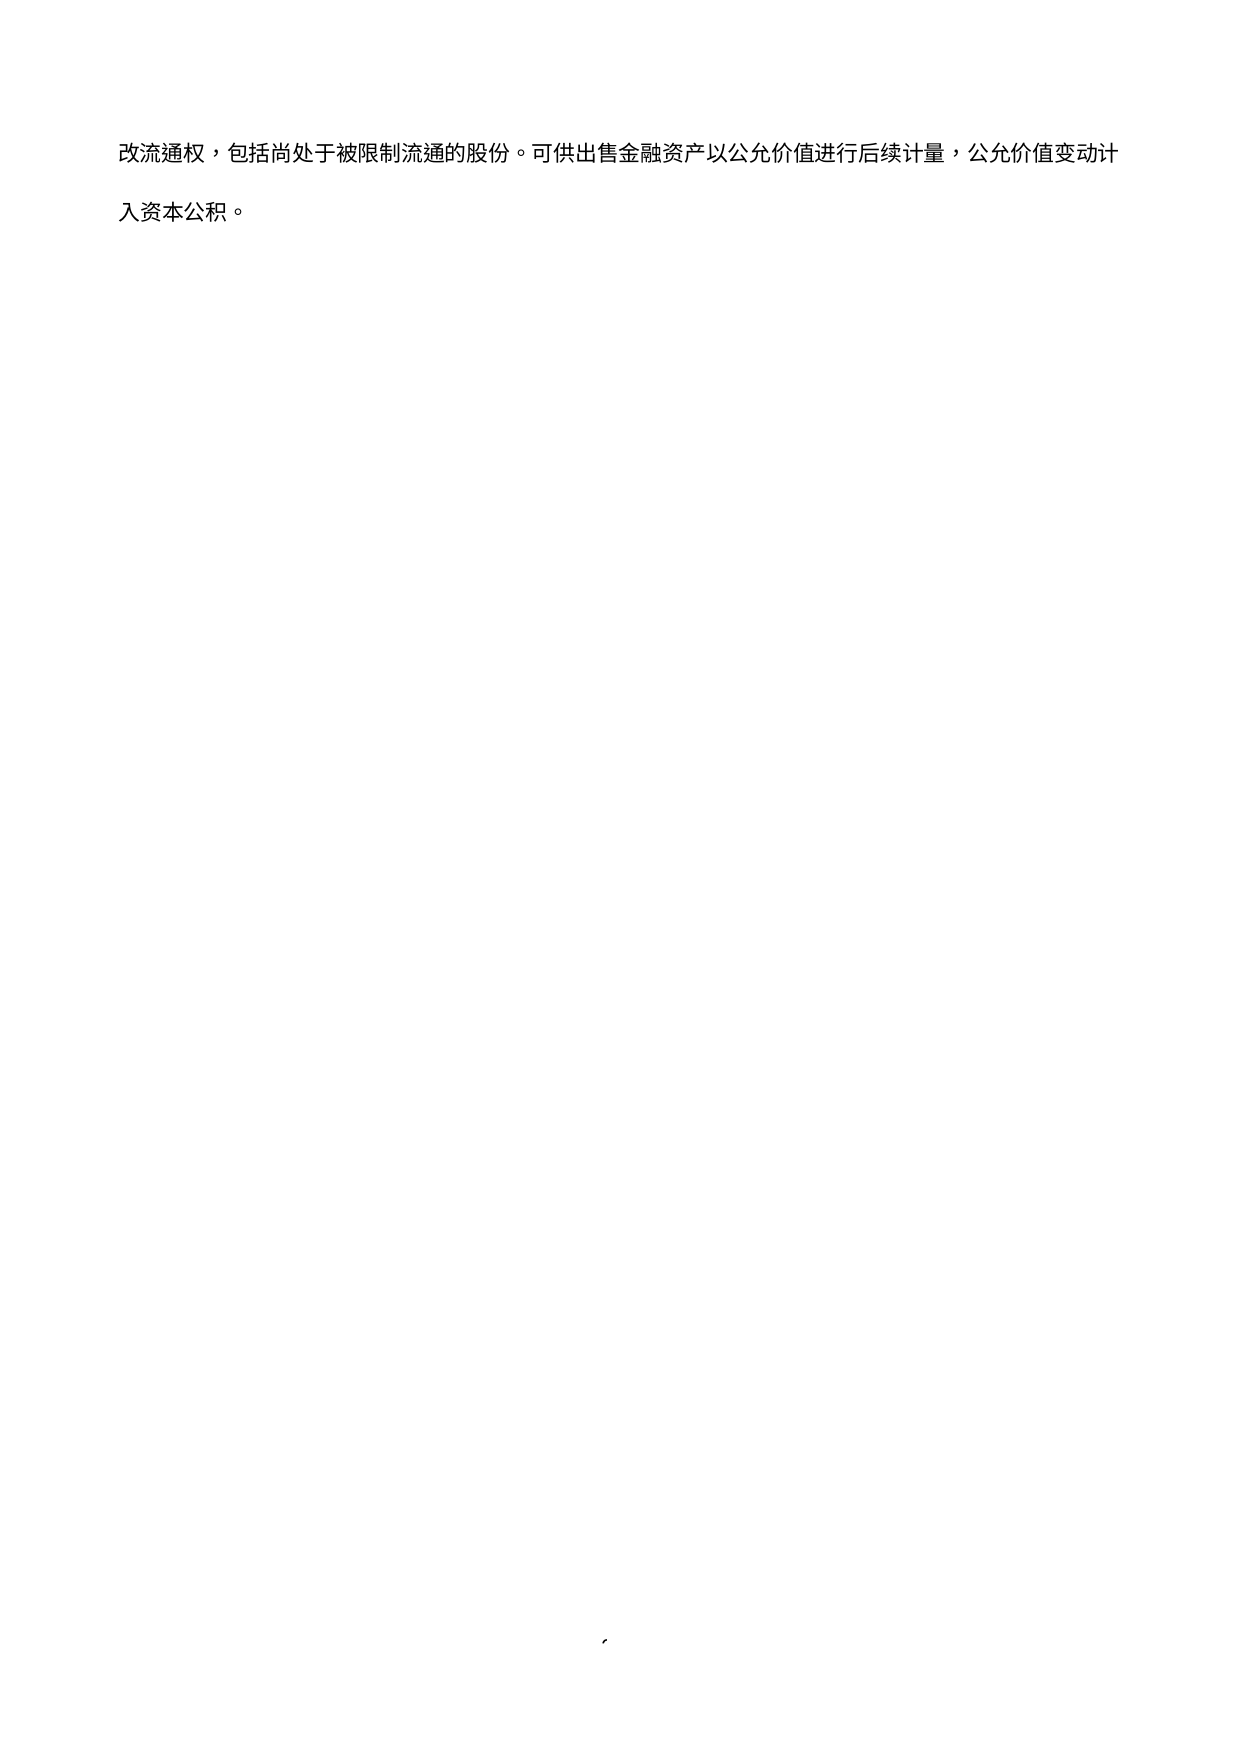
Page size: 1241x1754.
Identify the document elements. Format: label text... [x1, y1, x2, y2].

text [118, 137, 1123, 167]
text 入资本公积。 [118, 197, 1135, 227]
